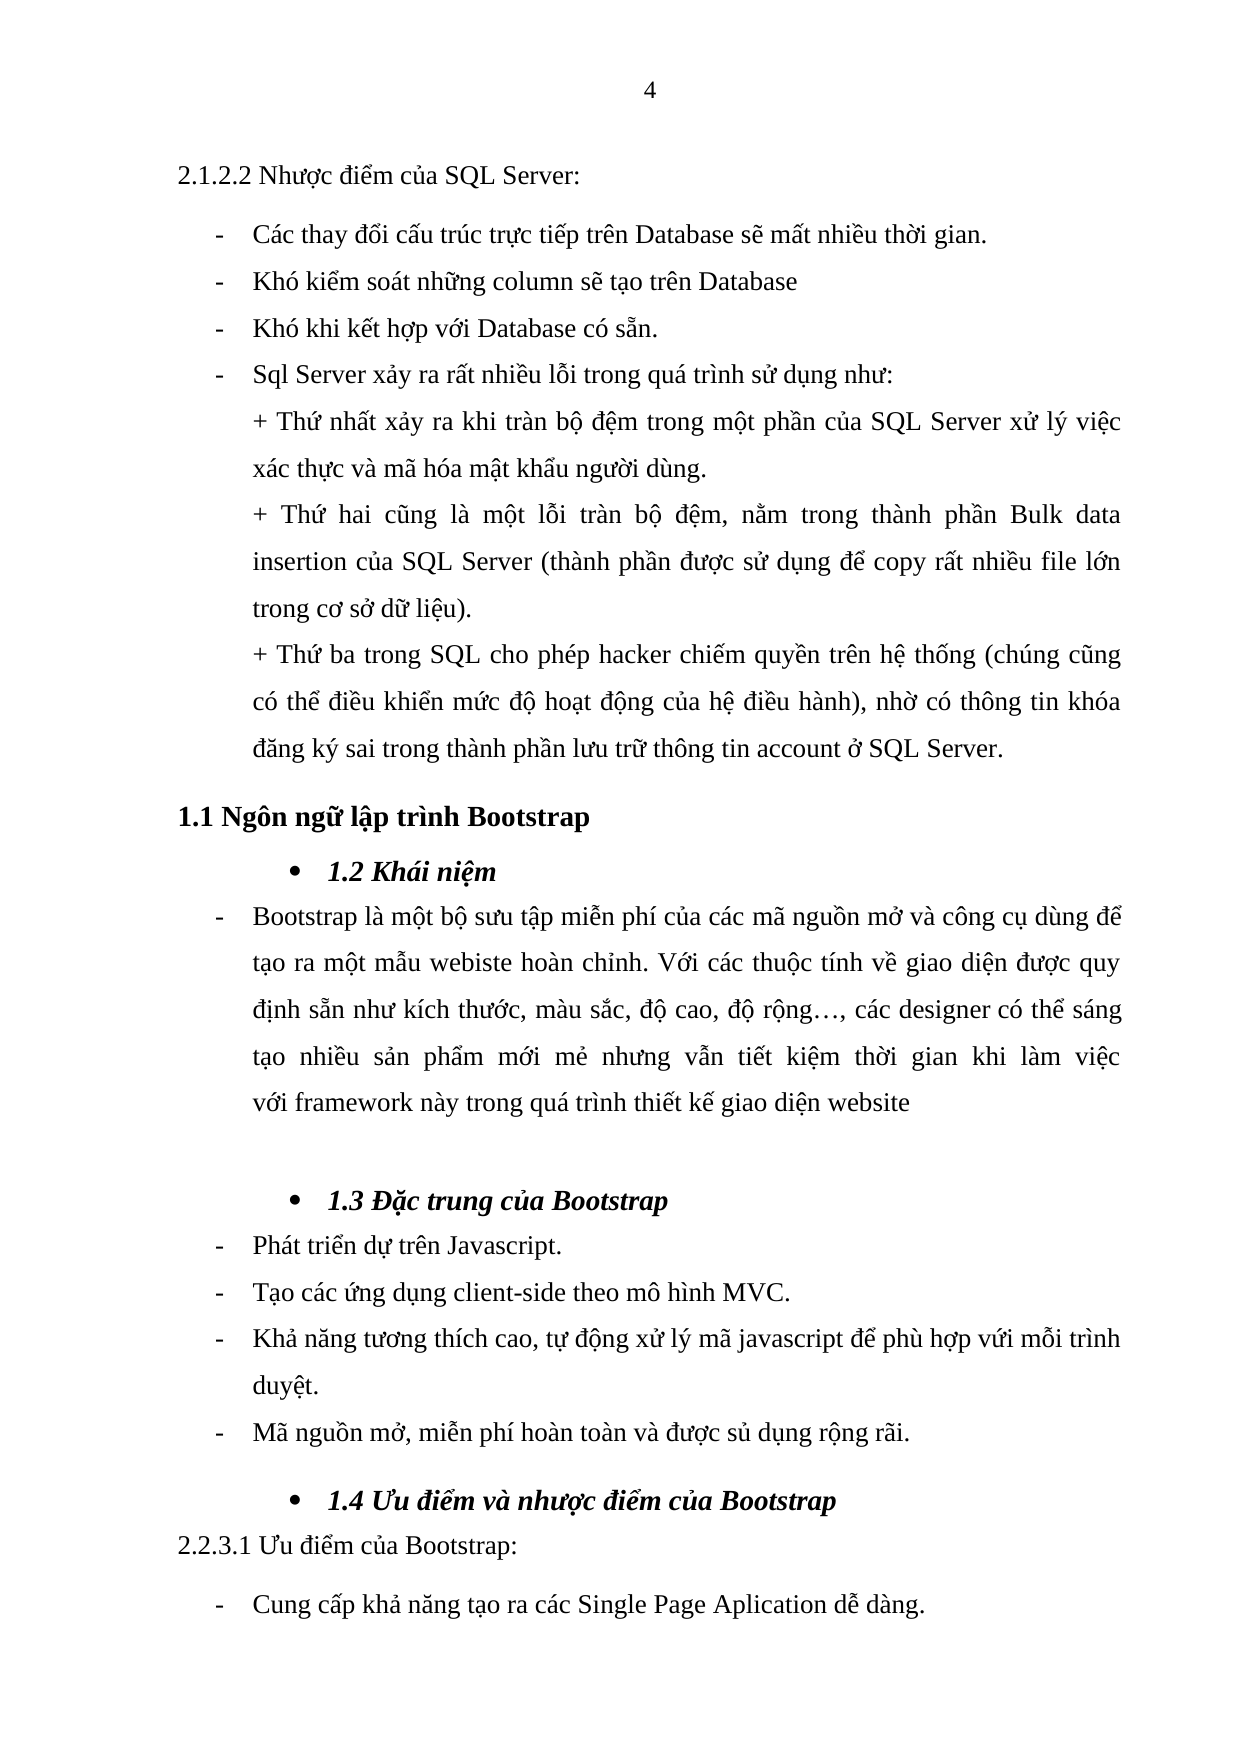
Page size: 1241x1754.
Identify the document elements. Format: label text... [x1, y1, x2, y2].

list Sql Server xảy ra rất nhiều lỗi trong quá trình sử dụng như: [215, 358, 1122, 390]
list + Thứ hai cũng là một lỗi tràn bộ đệm, nằm trong thành phần Bulk data insertion của SQL Server (thành phần được sử dụng để copy rất nhiều file lớn trong cơ sở dữ liệu). [252, 498, 1122, 623]
list Khó khi kết hợp với Database có sẵn. [215, 312, 1122, 343]
subtitle 1.2 Khái niệm [290, 854, 1122, 887]
subtitle 1.3 Đặc trung của Bootstrap [290, 1183, 1122, 1216]
list Các thay đổi cấu trúc trực tiếp trên Database sẽ mất nhiều thời gian. [215, 218, 1122, 250]
list + Thứ nhất xảy ra khi tràn bộ đệm trong một phần của SQL Server xử lý việc xác thực và mã hóa mật khẩu người dùng. [252, 405, 1122, 483]
subtitle 1.4 Ưu điểm và nhược điểm của Bootstrap [290, 1483, 1122, 1517]
list Bootstrap là một bộ sưu tập miễn phí của các mã nguồn mở và công cụ dùng để tạo ra một mẫu webiste hoàn chỉnh. Với các thuộc tính về giao diện được quy định sẵn như kích thước, màu sắc, độ cao, độ rộng…, các designer có thể sáng tạo nhiều sản phẩm mới mẻ nhưng vẫn tiết kiệm thời gian khi làm việc với framework này trong quá trình thiết kế giao diện website [215, 900, 1122, 1118]
list Khó kiểm soát những column sẽ tạo trên Database [215, 265, 1122, 296]
text 2.1.2.2 Nhược điểm của SQL Server: [177, 159, 1122, 191]
list Tạo các ứng dụng client-side theo mô hình MVC. [215, 1276, 1122, 1307]
subtitle 1.1 Ngôn ngữ lập trình Bootstrap [177, 799, 1122, 833]
list Phát triển dự trên Javascript. [215, 1229, 1122, 1260]
list Khả năng tương thích cao, tự động xử lý mã javascript để phù hợp vứi mỗi trình duyệt. [215, 1322, 1122, 1400]
list + Thứ ba trong SQL cho phép hacker chiếm quyền trên hệ thống (chúng cũng có thể điều khiển mức độ hoạt động của hệ điều hành), nhờ có thông tin khóa đăng ký sai trong thành phần lưu trữ thông tin account ở SQL Server. [252, 638, 1122, 763]
list Cung cấp khả năng tạo ra các Single Page Aplication dễ dàng. [215, 1588, 1122, 1619]
list Mã nguồn mở, miễn phí hoàn toàn và được sủ dụng rộng rãi. [215, 1416, 1122, 1447]
text 2.2.3.1 Ưu điểm của Bootstrap: [177, 1529, 1122, 1560]
